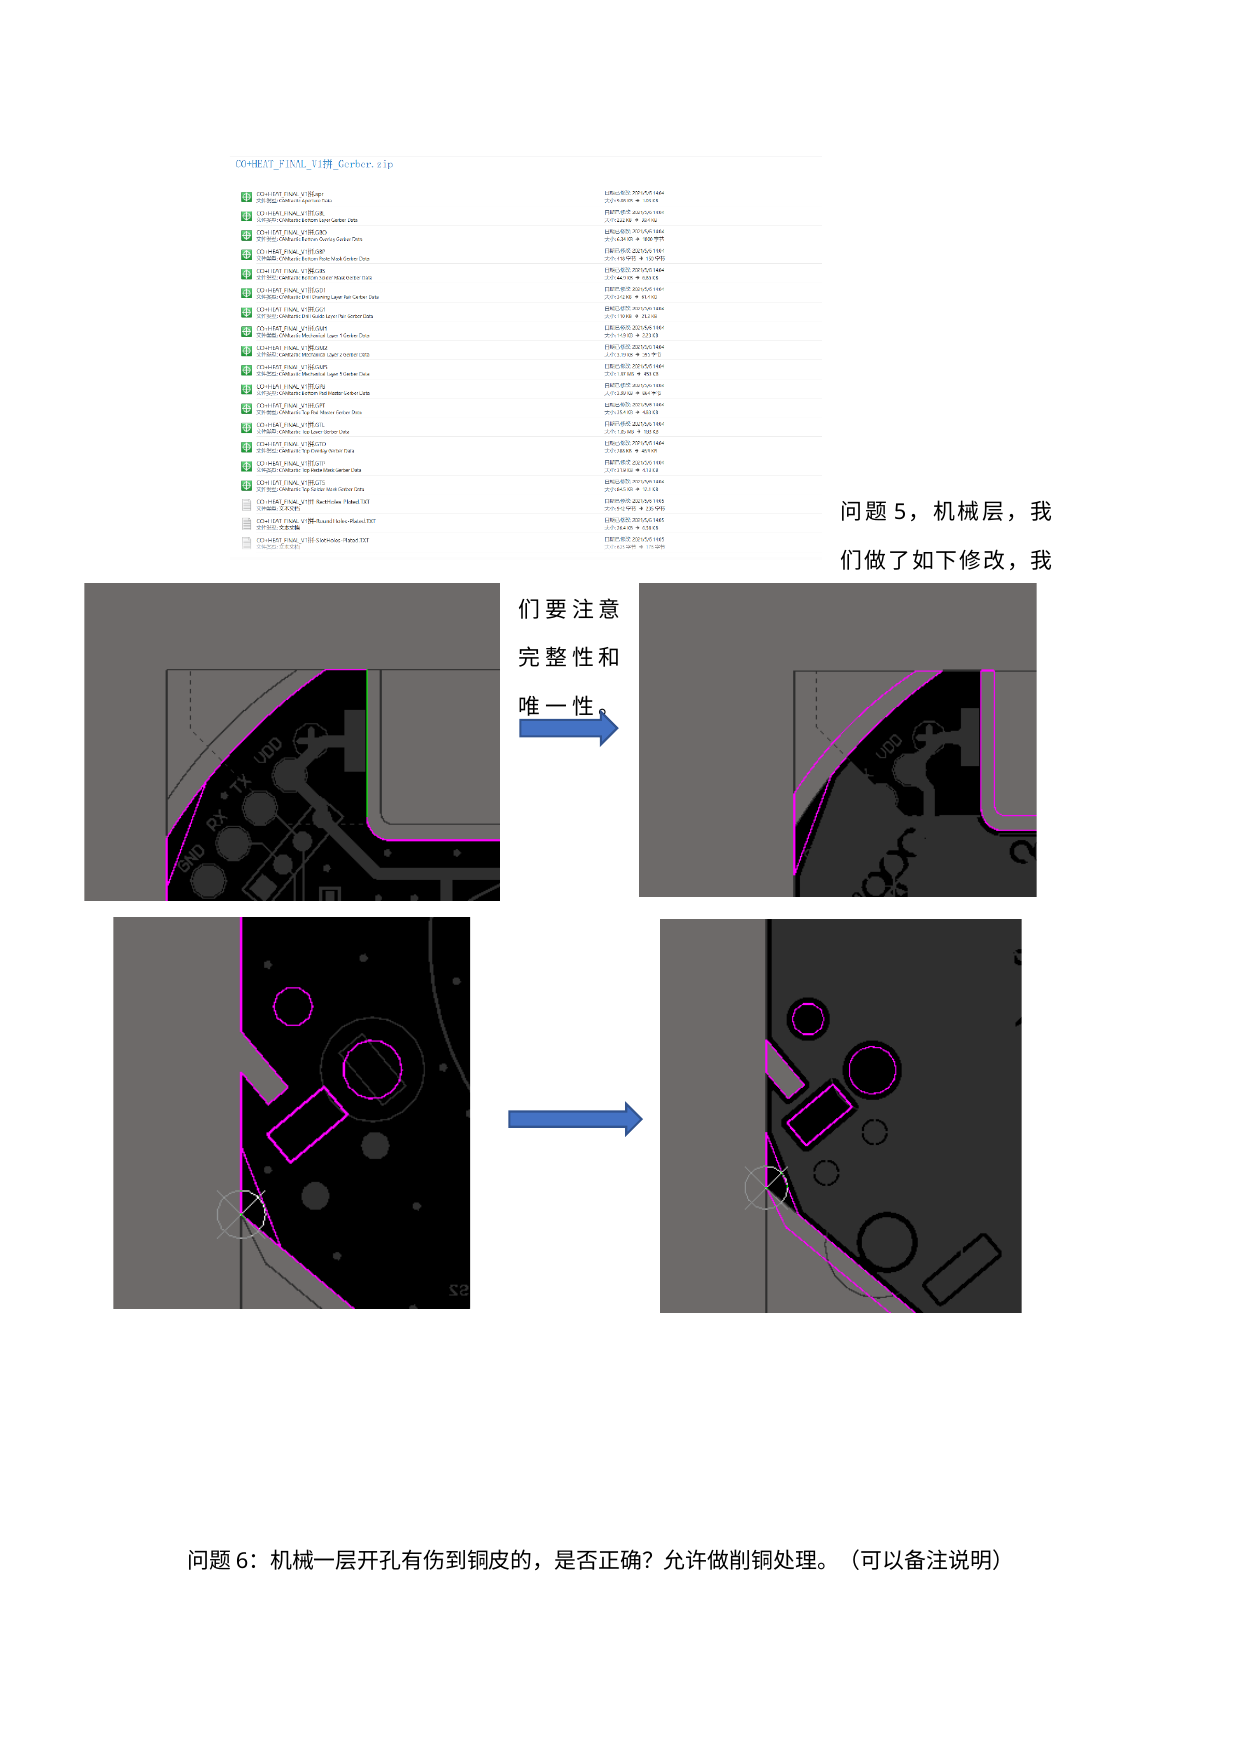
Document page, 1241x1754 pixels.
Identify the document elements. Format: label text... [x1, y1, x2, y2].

picture [113, 917, 471, 1309]
picture [639, 583, 1037, 897]
picture [660, 919, 1022, 1313]
picture [84, 583, 500, 901]
text 问题6：机械一层开孔有伤到铜皮的，是否正确？允许做削铜处理。（可以备注说明） [187, 1543, 1053, 1576]
text 问题5，机械层，我们做了如下修改，我们要注意完整性和唯一性。 [187, 494, 1053, 770]
picture [229, 155, 822, 560]
